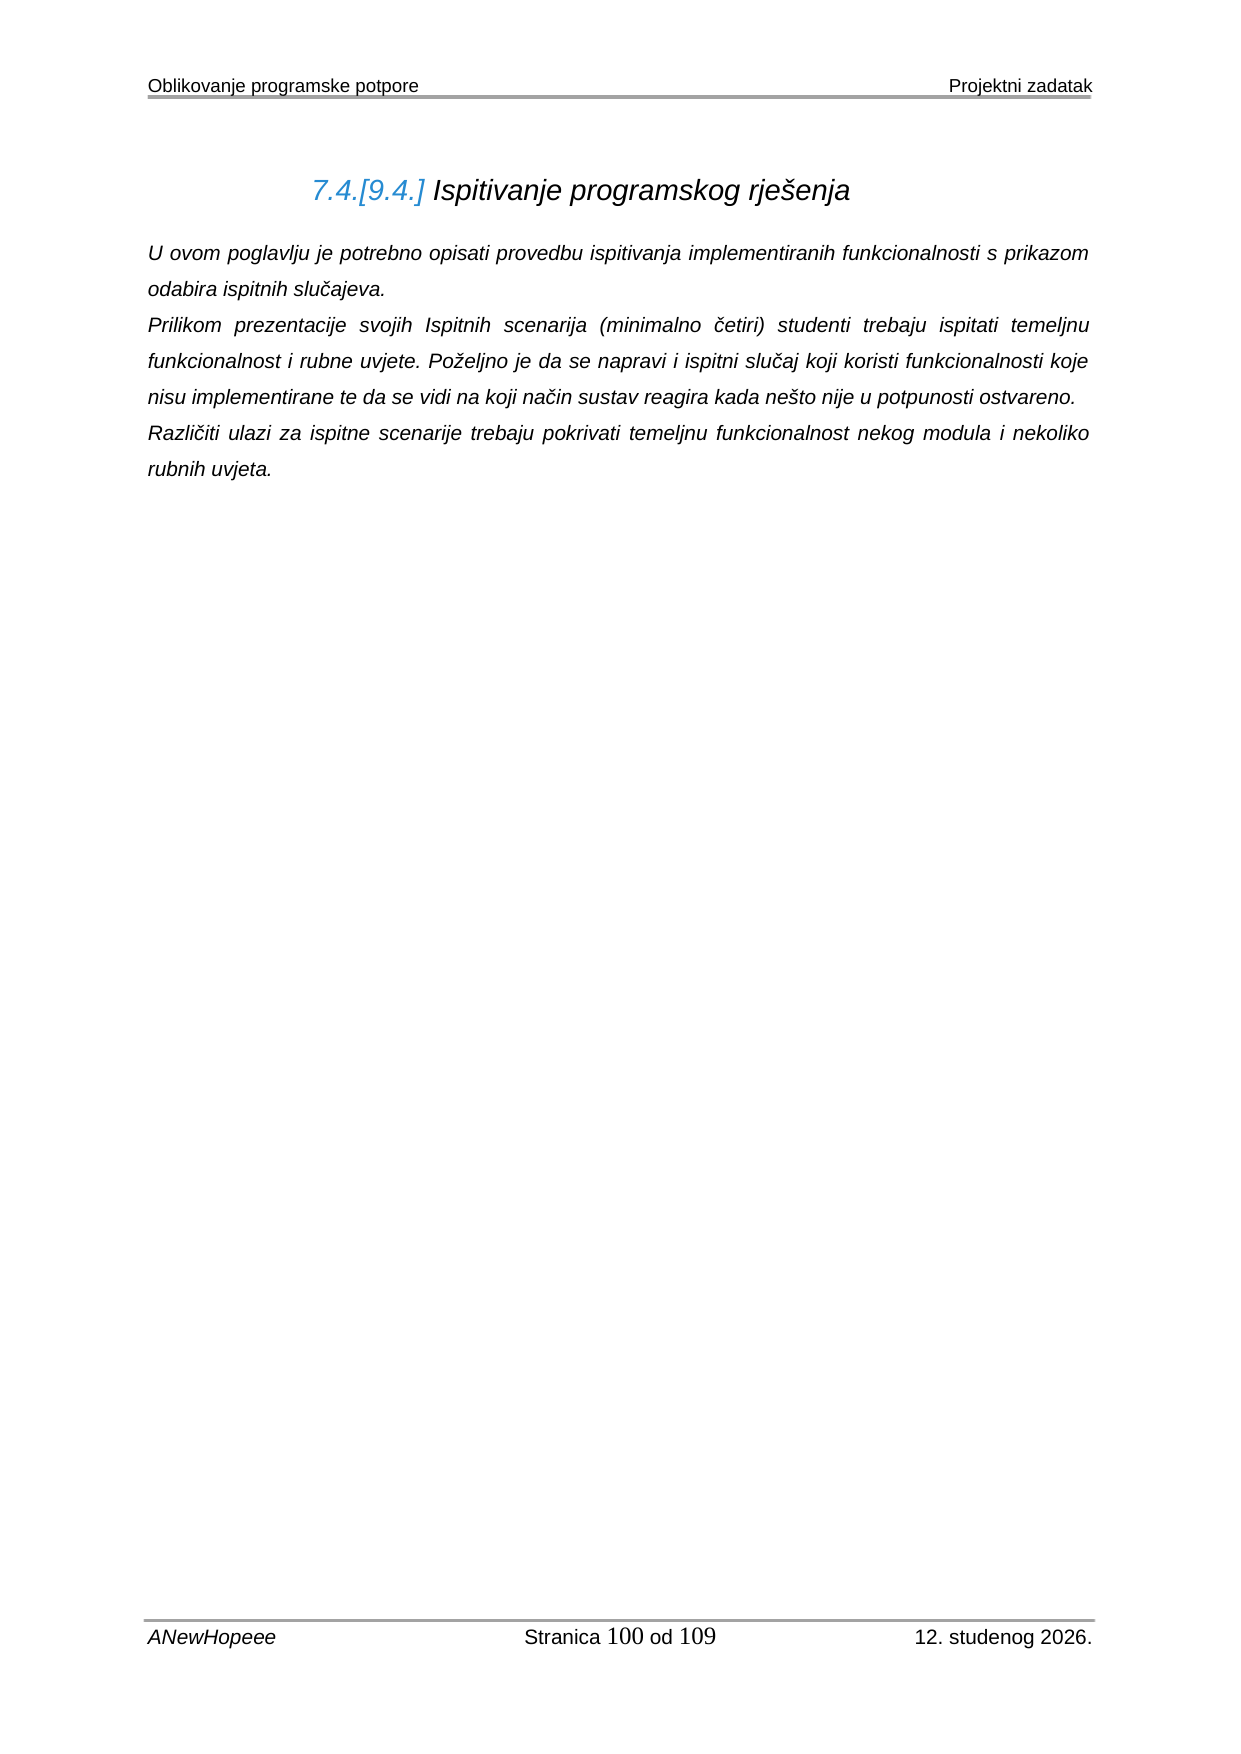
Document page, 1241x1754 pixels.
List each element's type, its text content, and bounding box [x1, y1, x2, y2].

subtitle Ispitivanje programskog rješenja [252, 173, 1093, 206]
picture [147, 95, 1092, 99]
text U ovom poglavlju je potrebno opisati provedbu ispitivanja implementiranih funkcionalnosti s prikazom odabira ispitnih slučajeva. [148, 241, 1093, 301]
text Različiti ulazi za ispitne scenarije trebaju pokrivati temeljnu funkcionalnost nekog modula i nekoliko rubnih uvjeta. [148, 421, 1093, 481]
text Prilikom prezentacije svojih Ispitnih scenarija (minimalno četiri) studenti trebaju ispitati temeljnu funkcionalnost i rubne uvjete. Poželjno je da se napravi i ispitni slučaj koji koristi funkcionalnosti koje nisu implementirane te da se vidi na koji način sustav reagira kada nešto nije u potpunosti ostvareno. [148, 313, 1093, 409]
